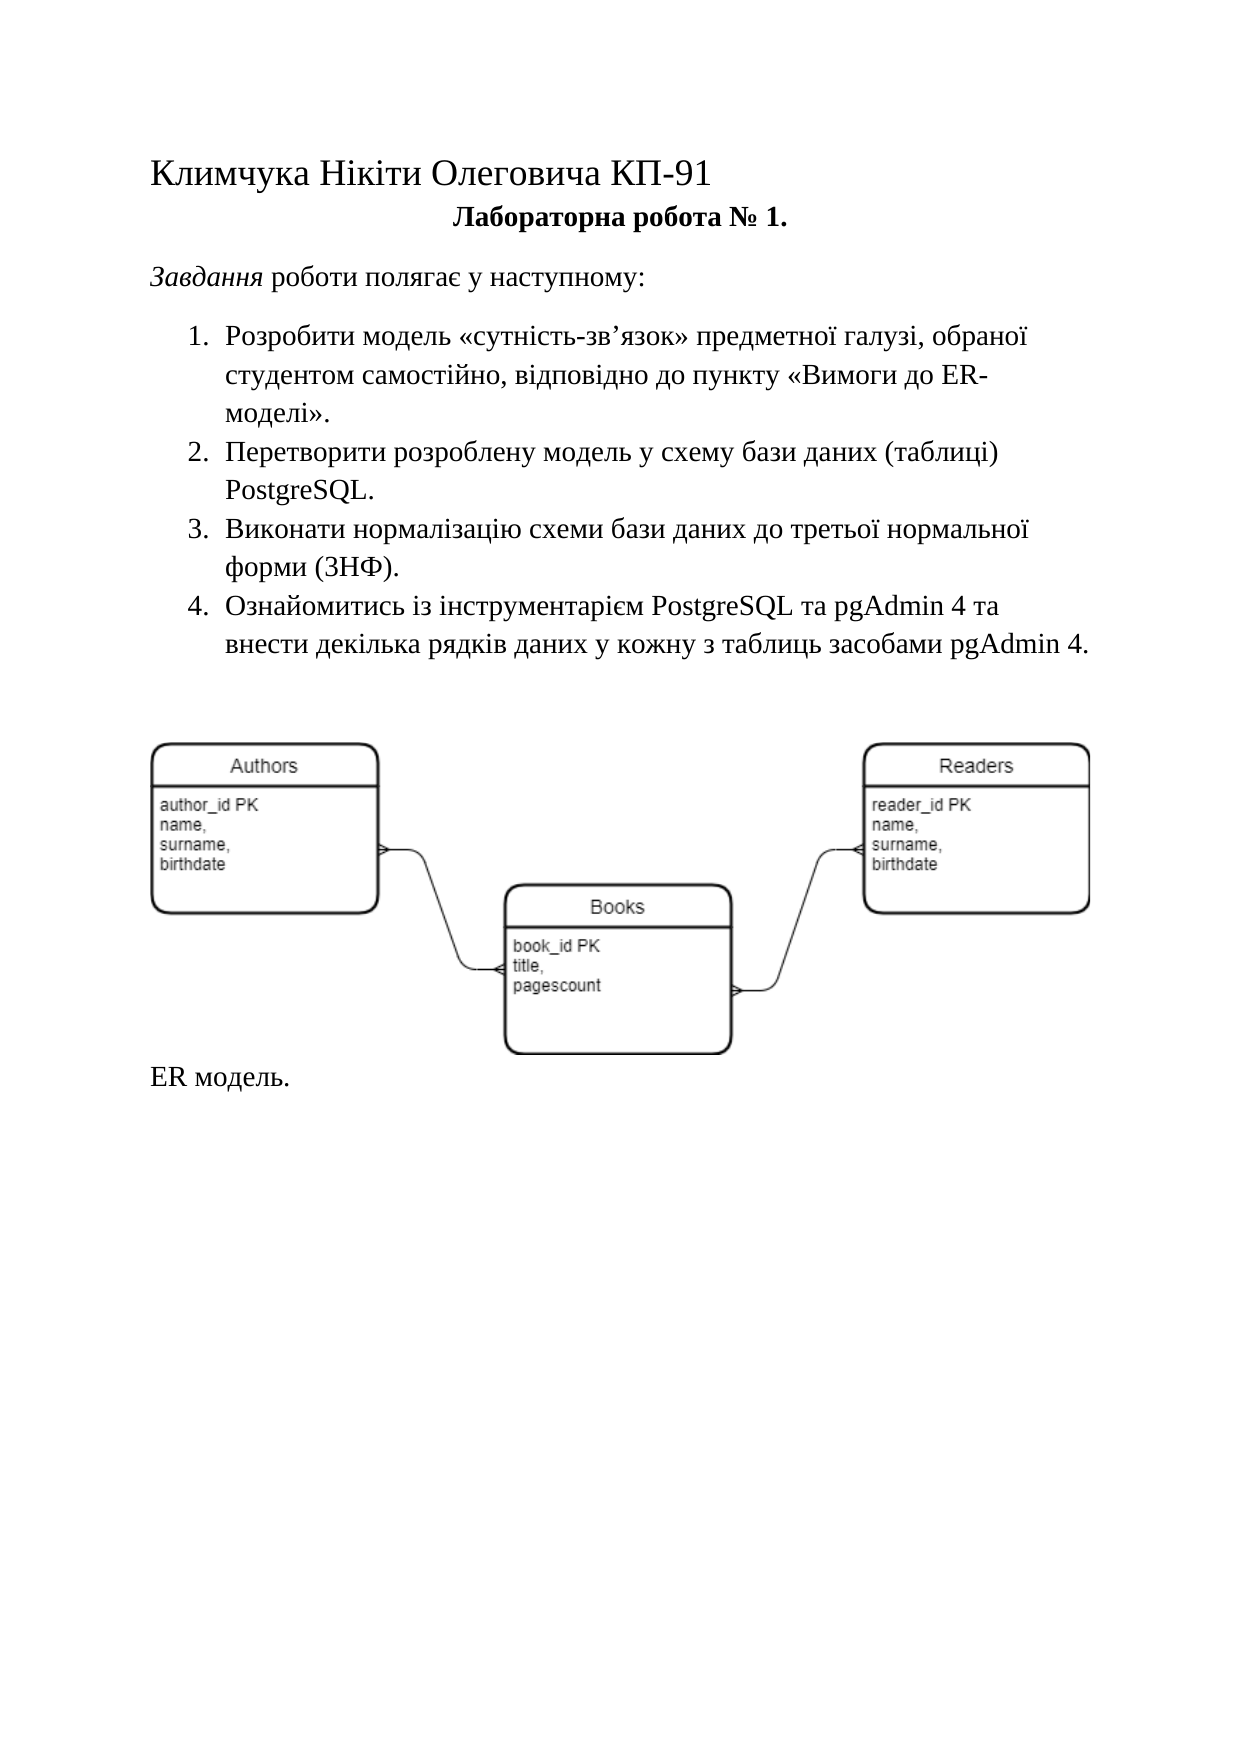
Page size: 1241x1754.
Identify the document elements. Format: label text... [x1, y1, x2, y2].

list Перетворити розроблену модель у схему бази даних (таблиці) PostgreSQL. [187, 434, 1090, 506]
text Завдання роботи полягає у наступному: [150, 259, 1090, 292]
text Лабораторна робота № 1. [150, 199, 1090, 233]
list Виконати нормалізацію схеми бази даних до третьої нормальної форми (3НФ). [187, 511, 1090, 583]
list Розробити модель «сутність-зв’язок» предметної галузі, обраної студентом самостійно, відповідно до пункту «Вимоги до ER-моделі». [187, 318, 1090, 429]
text Климчука Нікіти Олеговича КП-91 [150, 150, 1090, 193]
text ER модель. [150, 1059, 1090, 1092]
list Ознайомитись із інструментарієм PostgreSQL та pgAdmin 4 та внести декілька рядків даних у кожну з таблиць засобами pgAdmin 4. [187, 588, 1090, 660]
picture [150, 742, 1091, 1055]
